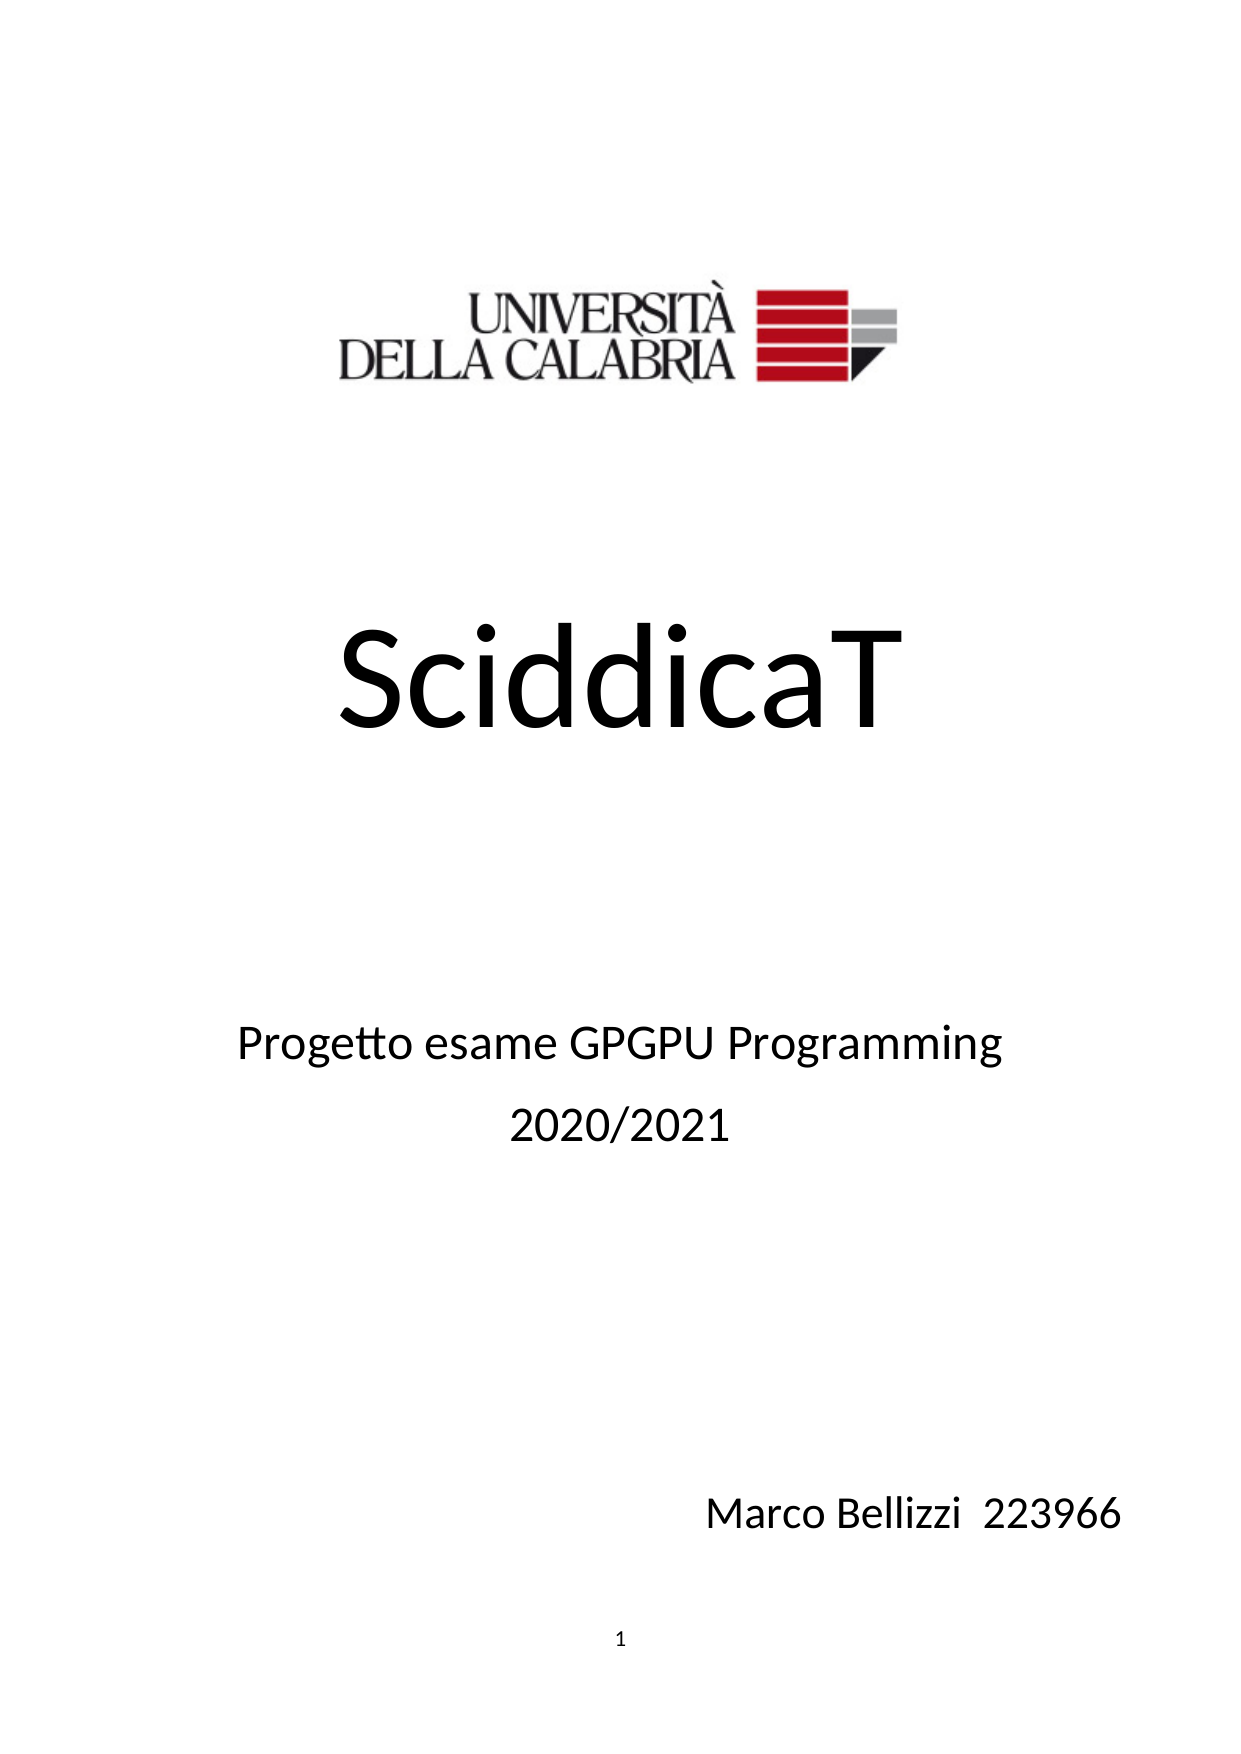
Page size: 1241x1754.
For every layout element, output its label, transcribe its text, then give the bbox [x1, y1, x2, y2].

picture [277, 147, 963, 517]
text Marco Bellizzi 223966 [118, 1484, 1122, 1540]
text Progetto esame GPGPU Programming [118, 1011, 1122, 1072]
text 2020/2021 [118, 1093, 1122, 1154]
text SciddicaT [118, 582, 1122, 765]
